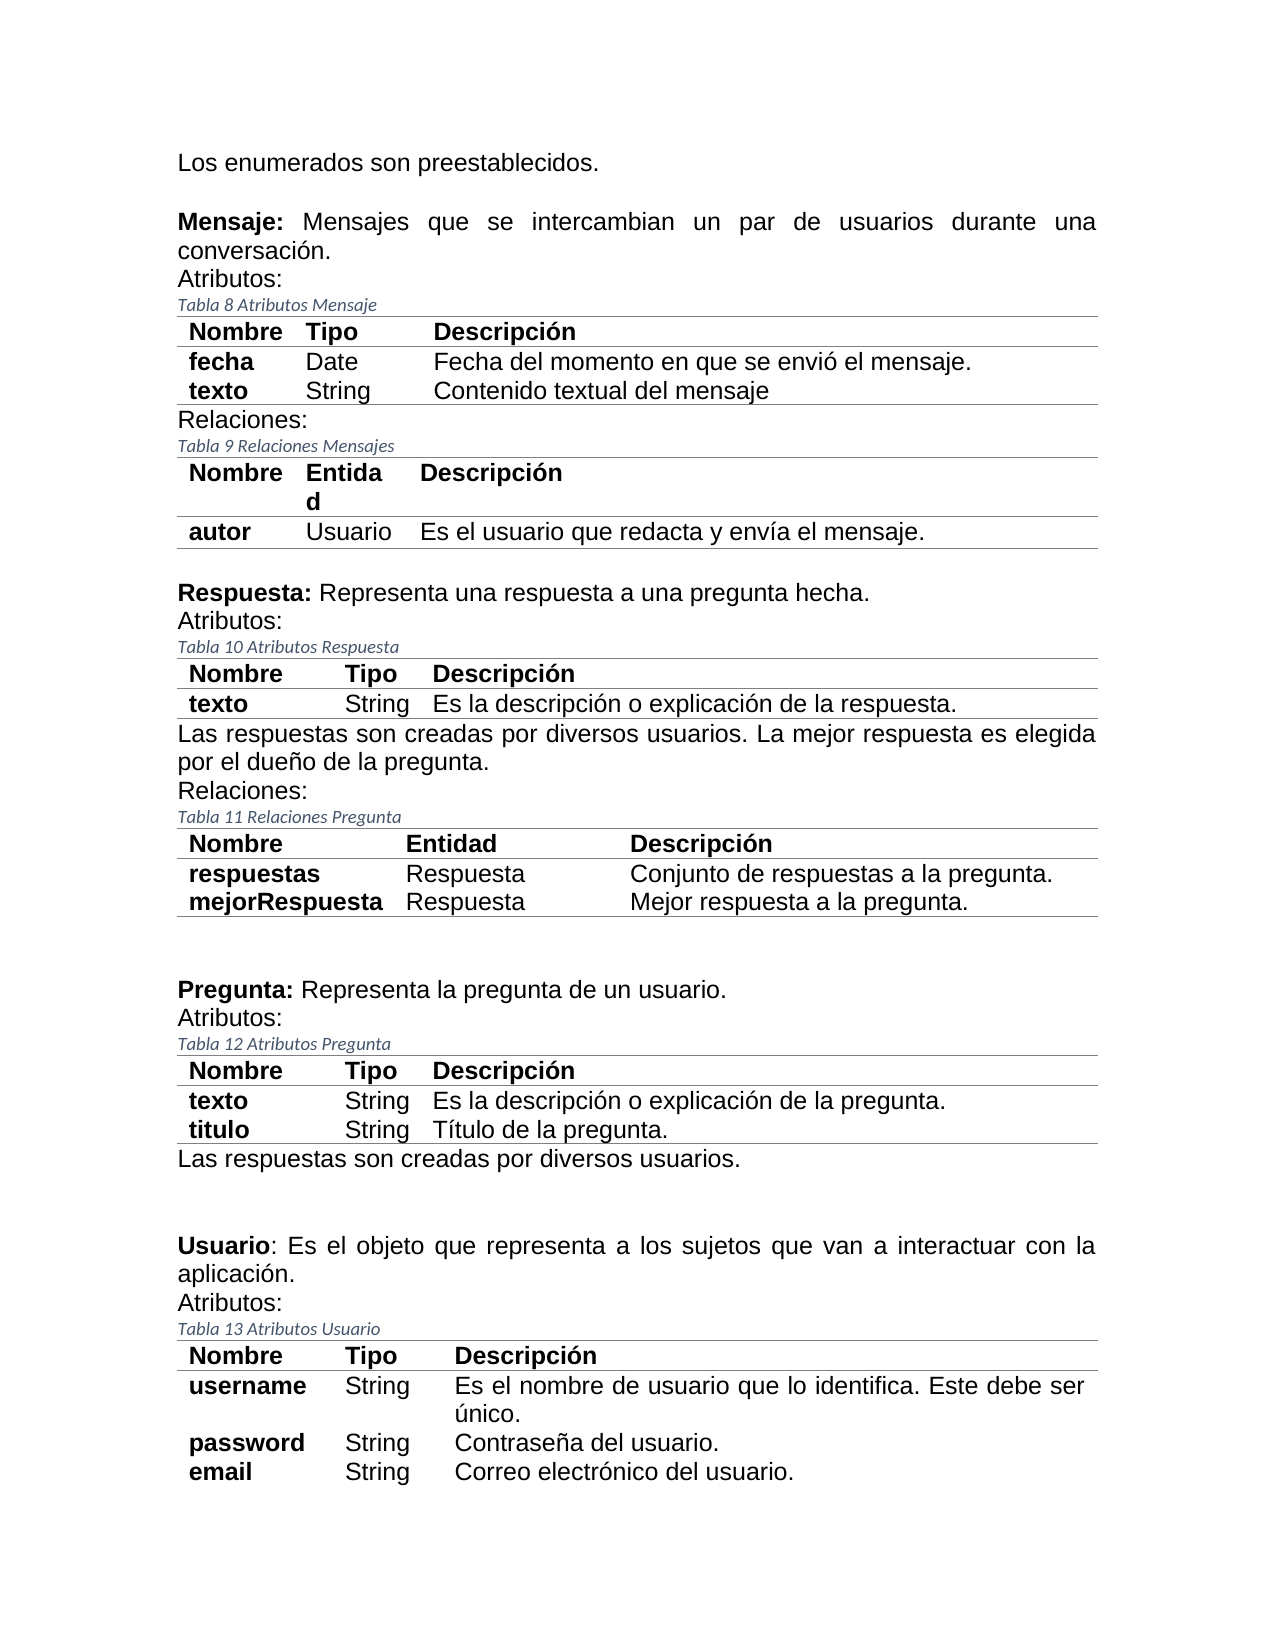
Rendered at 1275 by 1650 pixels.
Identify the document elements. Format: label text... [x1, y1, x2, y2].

table_cell mejorRespuesta [177, 887, 394, 916]
table_header Descripción [421, 659, 1098, 688]
table_cell texto [177, 376, 294, 404]
table_cell String [333, 1115, 421, 1143]
table_cell Respuesta [394, 887, 619, 916]
table_header Descripción [619, 829, 1098, 857]
table_cell texto [177, 1086, 333, 1114]
table_header Descripción [422, 317, 1098, 346]
text Mensaje: Mensajes que se intercambian un par de usuarios durante una conversación. [177, 207, 1098, 264]
table_cell Mejor respuesta a la pregunta. [619, 887, 1098, 916]
table_header Nombre [177, 659, 333, 688]
text Atributos: [177, 264, 1098, 293]
table_cell Usuario [294, 517, 408, 548]
table_cell respuestas [177, 859, 394, 887]
table_cell String [333, 689, 421, 717]
table_cell fecha [177, 347, 294, 376]
table_header Tipo [333, 1056, 421, 1085]
table_header Nombre [177, 829, 394, 857]
table_cell Respuesta [394, 859, 619, 887]
text Los enumerados son preestablecidos. [177, 148, 1098, 176]
table_cell Contenido textual del mensaje [422, 376, 1098, 404]
text Las respuestas son creadas por diversos usuarios. La mejor respuesta es elegida por el dueño de la pregunta. [177, 719, 1098, 776]
table_cell String [334, 1457, 443, 1486]
text Atributos: [177, 1288, 1098, 1317]
table_cell Fecha del momento en que se envió el mensaje. [422, 347, 1098, 376]
text Relaciones: [177, 405, 1098, 434]
table_cell texto [177, 689, 333, 717]
text Atributos: [177, 606, 1098, 635]
table_cell Título de la pregunta. [421, 1115, 1098, 1143]
table_header Nombre [177, 1341, 333, 1369]
table_cell String [334, 1428, 443, 1457]
table_cell Es la descripción o explicación de la pregunta. [421, 1086, 1098, 1114]
table_cell username [177, 1371, 333, 1428]
text Pregunta: Representa la pregunta de un usuario. [177, 974, 1098, 1003]
table_header Nombre [177, 458, 294, 516]
table_header Descripción [409, 458, 1098, 516]
table_cell String [334, 1371, 443, 1428]
text Respuesta: Representa una respuesta a una pregunta hecha. [177, 577, 1098, 606]
table_header Tipo [334, 1341, 443, 1369]
table_cell email [177, 1457, 333, 1486]
table_header Nombre [177, 1056, 333, 1085]
table_header Descripción [421, 1056, 1098, 1085]
table_cell String [333, 1086, 421, 1114]
table_header Nombre [177, 317, 294, 346]
text Usuario: Es el objeto que representa a los sujetos que van a interactuar con la aplicación. [177, 1231, 1098, 1288]
table_cell Es el usuario que redacta y envía el mensaje. [409, 517, 1098, 548]
table_cell Correo electrónico del usuario. [443, 1457, 1097, 1486]
text Las respuestas son creadas por diversos usuarios. [177, 1144, 1098, 1173]
text Atributos: [177, 1003, 1098, 1032]
table_cell titulo [177, 1115, 333, 1143]
table_cell Es el nombre de usuario que lo identifica. Este debe ser único. [443, 1371, 1097, 1428]
table_header Entidad [394, 829, 619, 857]
table_header Tipo [294, 317, 422, 346]
table_cell password [177, 1428, 333, 1457]
table_header Entidad [294, 458, 408, 516]
table_cell Conjunto de respuestas a la pregunta. [619, 859, 1098, 887]
table_cell autor [177, 517, 294, 548]
table_header Tipo [333, 659, 421, 688]
table_cell String [294, 376, 422, 404]
table_cell Es la descripción o explicación de la respuesta. [421, 689, 1098, 717]
text Relaciones: [177, 776, 1098, 805]
table_header Descripción [443, 1341, 1097, 1369]
table_cell Date [294, 347, 422, 376]
table_cell Contraseña del usuario. [443, 1428, 1097, 1457]
